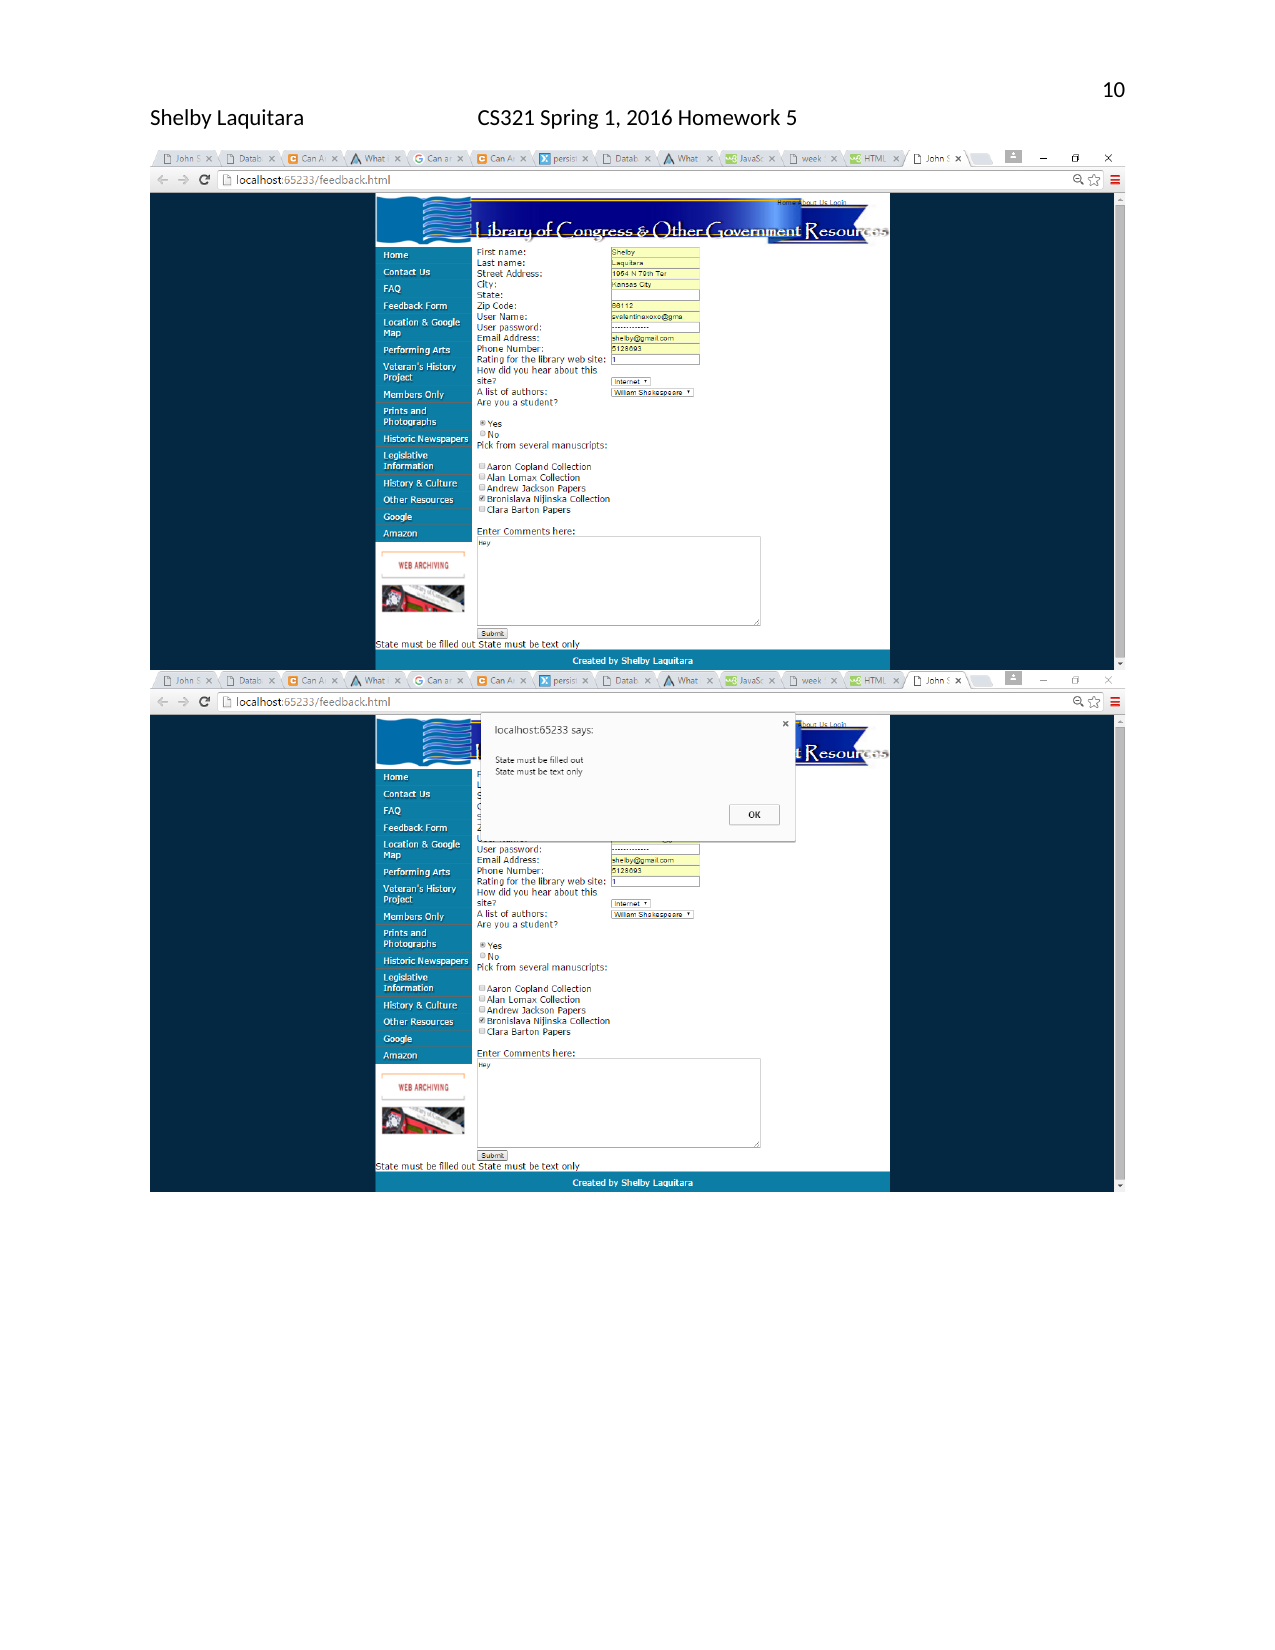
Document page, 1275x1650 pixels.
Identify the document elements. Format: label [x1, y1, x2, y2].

picture [150, 671, 1125, 1192]
picture [150, 150, 1125, 670]
